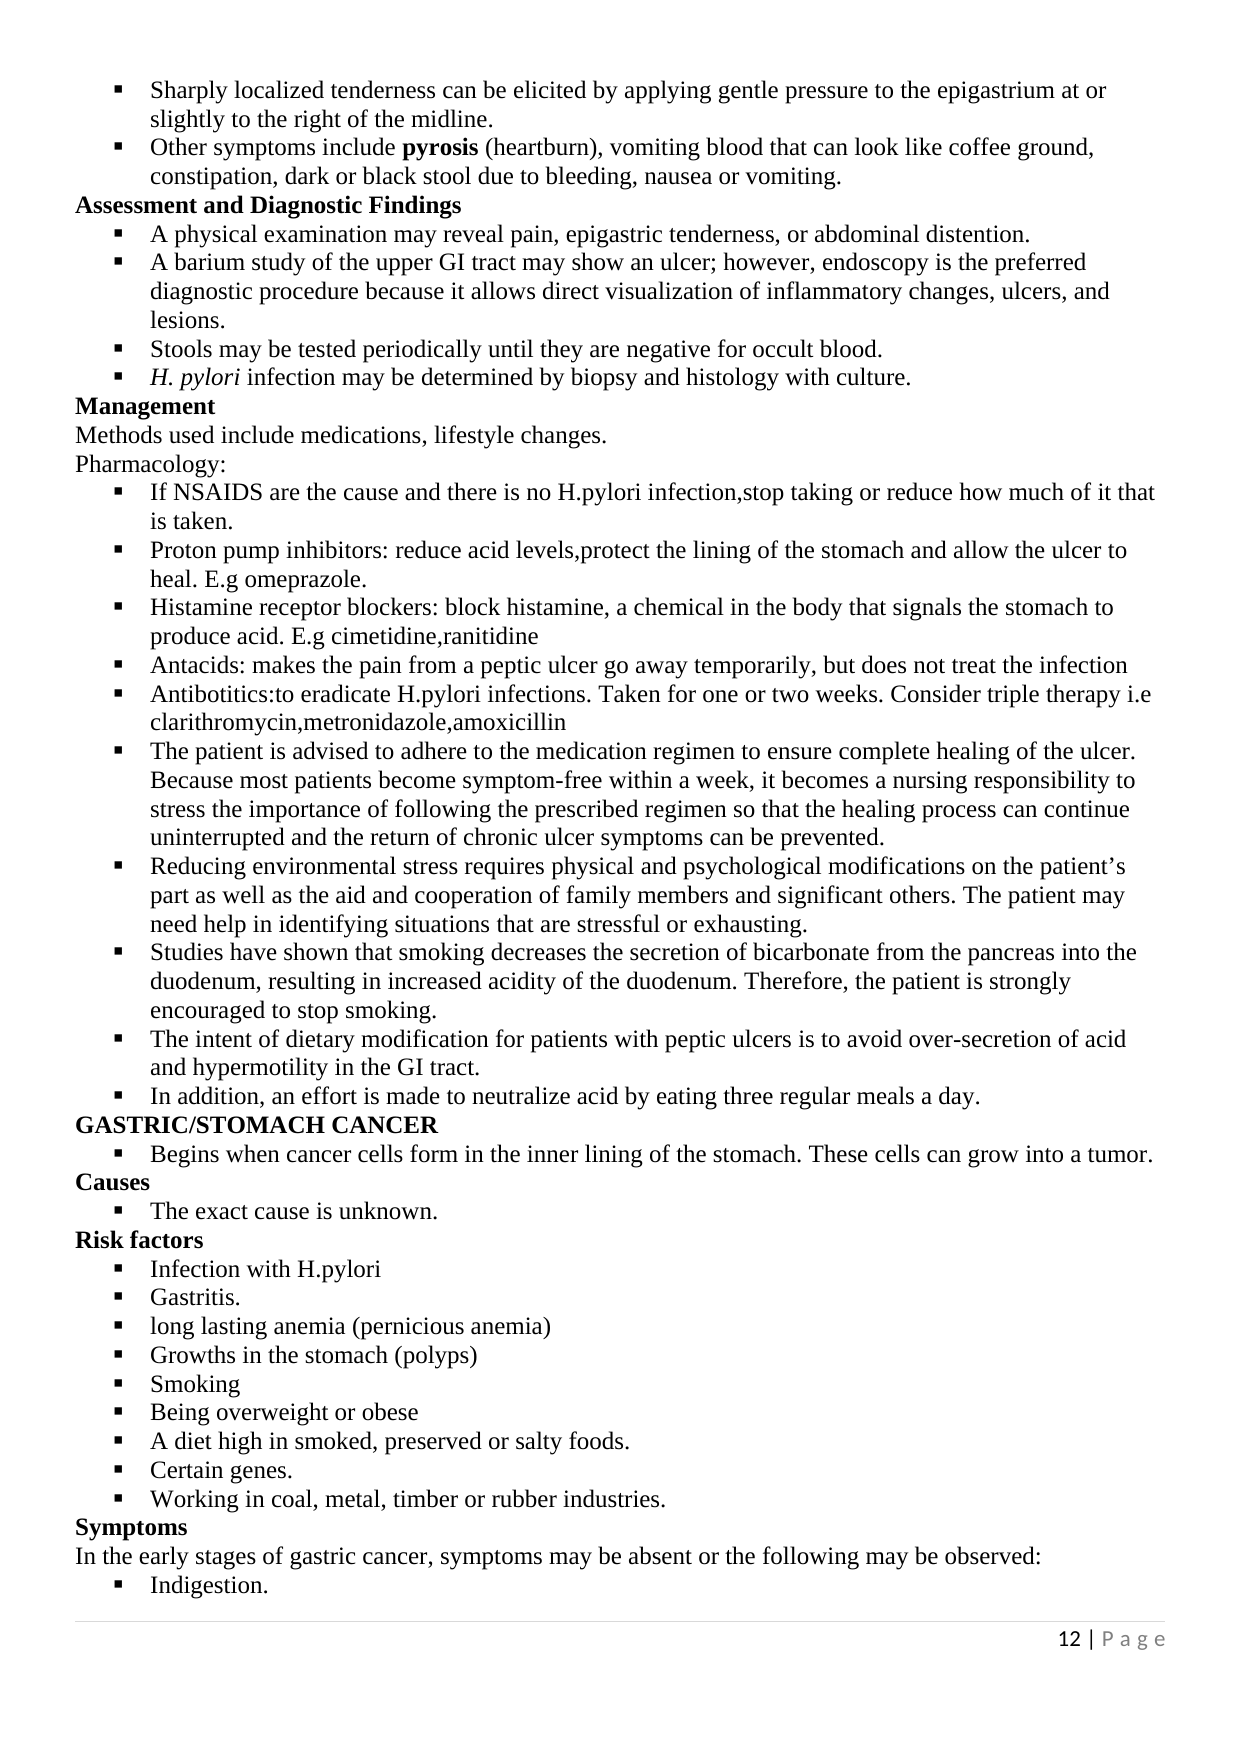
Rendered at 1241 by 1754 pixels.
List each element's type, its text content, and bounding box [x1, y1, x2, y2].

list A barium study of the upper GI tract may show an ulcer; however, endoscopy is the preferred diagnostic procedure because it allows direct visualization of inflammatory changes, ulcers, and lesions. [112, 247, 1165, 334]
text Management [75, 391, 1165, 420]
list The intent of dietary modification for patients with peptic ulcers is to avoid over-secretion of acid and hypermotility in the GI tract. [112, 1024, 1165, 1081]
text Symptoms In the early stages of gastric cancer, symptoms may be absent or the following may be observed: [75, 1512, 1165, 1570]
list Other symptoms include pyrosis (heartburn), vomiting blood that can look like coffee ground, constipation, dark or black stool due to bleeding, nausea or vomiting. [112, 132, 1165, 190]
list Certain genes. [112, 1455, 1165, 1484]
list H. pylori infection may be determined by biopsy and histology with culture. [112, 362, 1165, 391]
list Growths in the stomach (polyps) [112, 1340, 1165, 1369]
list Working in coal, metal, timber or rubber industries. [112, 1484, 1165, 1512]
list Indigestion. [112, 1570, 1165, 1599]
list Smoking [112, 1369, 1165, 1397]
list If NSAIDS are the cause and there is no H.pylori infection,stop taking or reduce how much of it that is taken. [112, 477, 1165, 535]
list A physical examination may reveal pain, epigastric tenderness, or abdominal distention. [112, 219, 1165, 247]
text Risk factors [75, 1225, 1165, 1254]
list Studies have shown that smoking decreases the secretion of bicarbonate from the pancreas into the duodenum, resulting in increased acidity of the duodenum. Therefore, the patient is strongly encouraged to stop smoking. [112, 937, 1165, 1024]
list Being overweight or obese [112, 1397, 1165, 1426]
list Stools may be tested periodically until they are negative for occult blood. [112, 334, 1165, 362]
list Begins when cancer cells form in the inner lining of the stomach. These cells can grow into a tumor. [112, 1139, 1165, 1167]
list Antibotitics:to eradicate H.pylori infections. Taken for one or two weeks. Consider triple therapy i.e clarithromycin,metronidazole,amoxicillin [112, 679, 1165, 736]
text Causes [75, 1167, 1165, 1196]
list long lasting anemia (pernicious anemia) [112, 1311, 1165, 1340]
list Gastritis. [112, 1282, 1165, 1311]
list Sharply localized tenderness can be elicited by applying gentle pressure to the epigastrium at or slightly to the right of the midline. [112, 75, 1165, 132]
text Assessment and Diagnostic Findings [75, 190, 1165, 219]
list Proton pump inhibitors: reduce acid levels,protect the lining of the stomach and allow the ulcer to heal. E.g omeprazole. [112, 535, 1165, 592]
list A diet high in smoked, preserved or salty foods. [112, 1426, 1165, 1455]
list Infection with H.pylori [112, 1254, 1165, 1282]
text Methods used include medications, lifestyle changes. [75, 420, 1165, 449]
list In addition, an effort is made to neutralize acid by eating three regular meals a day. [112, 1081, 1165, 1110]
list Antacids: makes the pain from a peptic ulcer go away temporarily, but does not treat the infection [112, 650, 1165, 679]
list The exact cause is unknown. [112, 1196, 1165, 1225]
text Pharmacology: [75, 449, 1165, 477]
list Reducing environmental stress requires physical and psychological modifications on the patient’s part as well as the aid and cooperation of family members and significant others. The patient may need help in identifying situations that are stressful or exhausting. [112, 851, 1165, 937]
list The patient is advised to adhere to the medication regimen to ensure complete healing of the ulcer. Because most patients become symptom-free within a week, it becomes a nursing responsibility to stress the importance of following the prescribed regimen so that the healing process can continue uninterrupted and the return of chronic ulcer symptoms can be prevented. [112, 736, 1165, 851]
text GASTRIC/STOMACH CANCER [75, 1110, 1165, 1139]
list Histamine receptor blockers: block histamine, a chemical in the body that signals the stomach to produce acid. E.g cimetidine,ranitidine [112, 592, 1165, 650]
